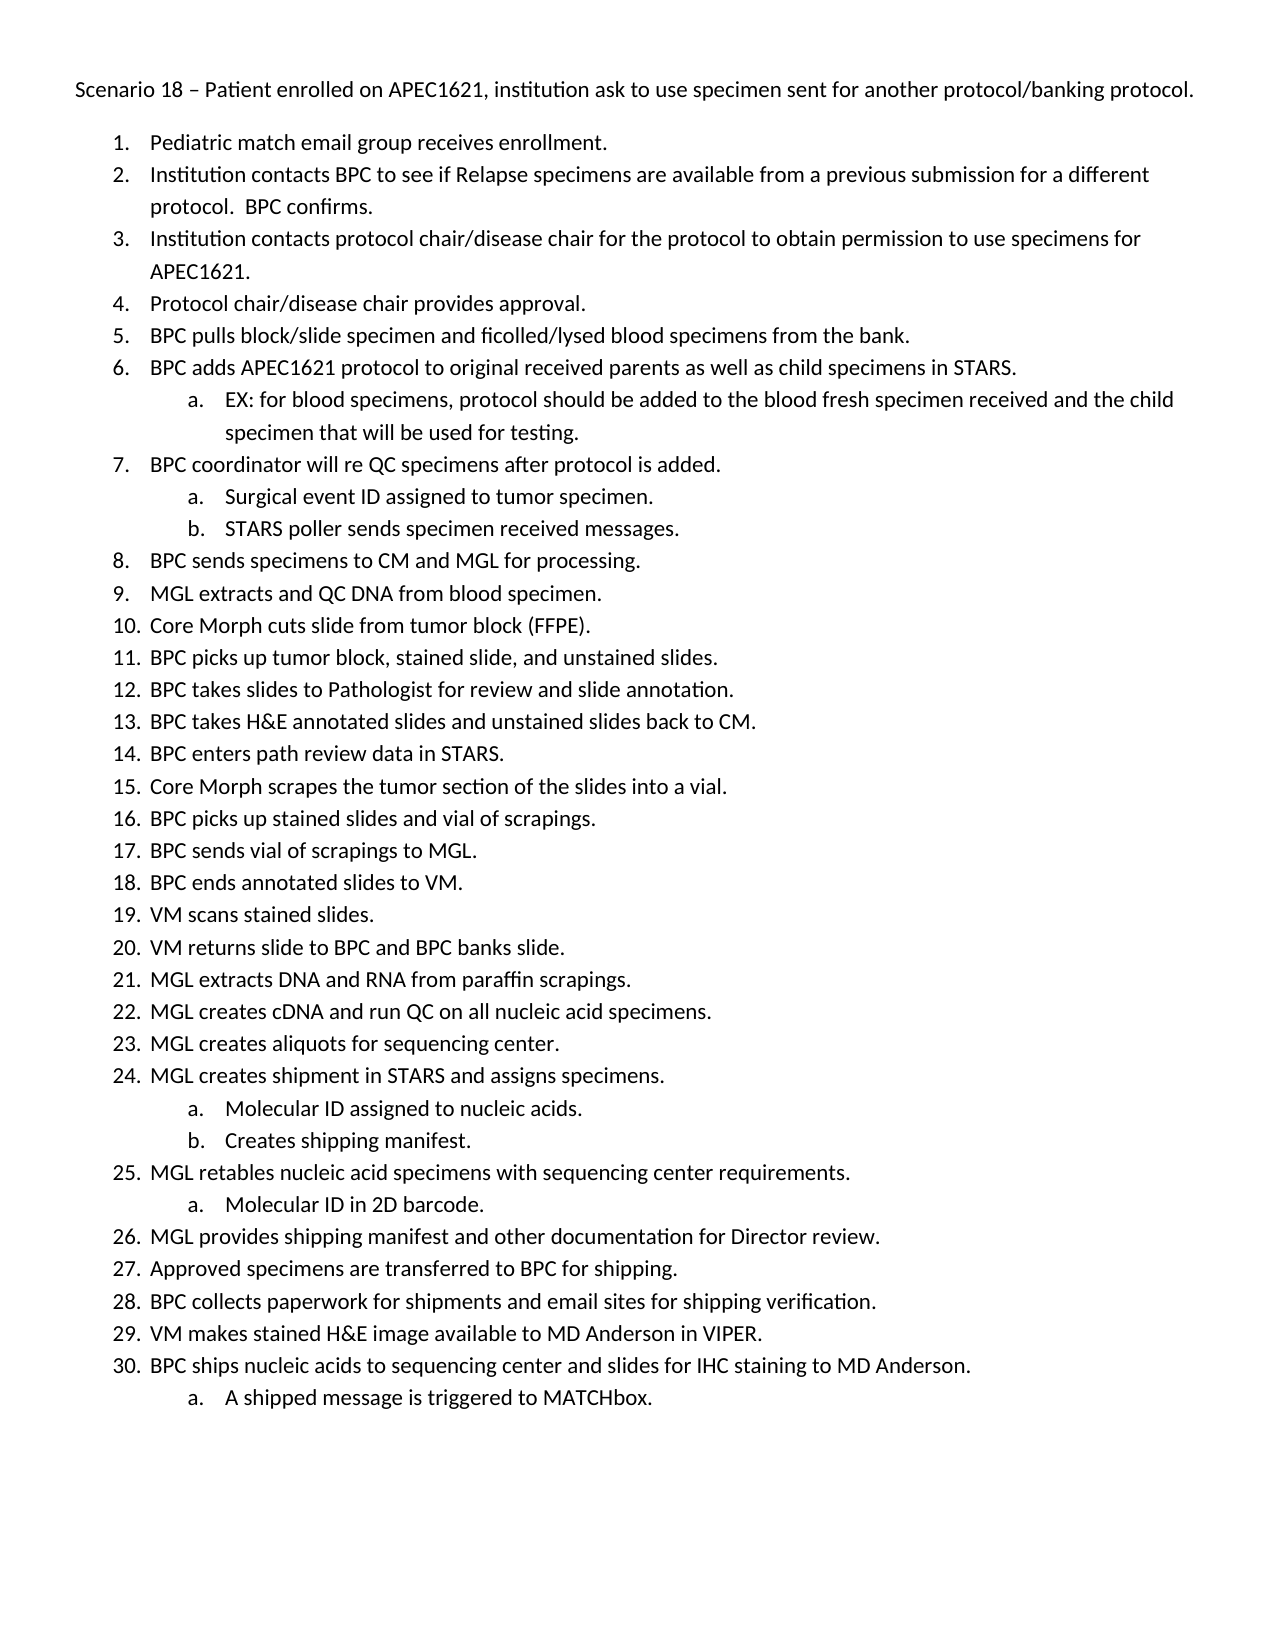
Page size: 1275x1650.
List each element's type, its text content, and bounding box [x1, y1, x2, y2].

list MGL creates aliquots for sequencing center. [112, 1029, 1200, 1057]
list Pediatric match email group receives enrollment. [112, 128, 1200, 156]
list BPC collects paperwork for shipments and email sites for shipping verification. [112, 1287, 1200, 1315]
list VM returns slide to BPC and BPC banks slide. [112, 933, 1200, 961]
list BPC picks up tumor block, stained slide, and unstained slides. [112, 643, 1200, 671]
list BPC pulls block/slide specimen and ficolled/lysed blood specimens from the bank. [112, 321, 1200, 349]
list A shipped message is triggered to MATCHbox. [187, 1383, 1200, 1411]
list MGL creates shipment in STARS and assigns specimens. [112, 1061, 1200, 1089]
list MGL extracts DNA and RNA from paraffin scrapings. [112, 965, 1200, 993]
list BPC adds APEC1621 protocol to original received parents as well as child specimens in STARS. [112, 353, 1200, 381]
list MGL creates cDNA and run QC on all nucleic acid specimens. [112, 997, 1200, 1025]
list BPC picks up stained slides and vial of scrapings. [112, 804, 1200, 832]
list Institution contacts protocol chair/disease chair for the protocol to obtain permission to use specimens for APEC1621. [112, 224, 1200, 285]
list Molecular ID assigned to nucleic acids. [187, 1094, 1200, 1122]
list BPC takes slides to Pathologist for review and slide annotation. [112, 675, 1200, 703]
list Creates shipping manifest. [187, 1126, 1200, 1154]
list BPC sends vial of scrapings to MGL. [112, 836, 1200, 864]
list Approved specimens are transferred to BPC for shipping. [112, 1254, 1200, 1283]
list MGL provides shipping manifest and other documentation for Director review. [112, 1222, 1200, 1250]
text Scenario 18 – Patient enrolled on APEC1621, institution ask to use specimen sent for another protocol/banking protocol. [75, 75, 1200, 103]
list MGL retables nucleic acid specimens with sequencing center requirements. [112, 1158, 1200, 1186]
list Surgical event ID assigned to tumor specimen. [187, 482, 1200, 510]
list BPC takes H&E annotated slides and unstained slides back to CM. [112, 707, 1200, 735]
list Institution contacts BPC to see if Relapse specimens are available from a previous submission for a different protocol. BPC confirms. [112, 160, 1200, 220]
list MGL extracts and QC DNA from blood specimen. [112, 579, 1200, 607]
list BPC coordinator will re QC specimens after protocol is added. [112, 450, 1200, 478]
list STARS poller sends specimen received messages. [187, 514, 1200, 542]
list Molecular ID in 2D barcode. [187, 1190, 1200, 1218]
list VM makes stained H&E image available to MD Anderson in VIPER. [112, 1319, 1200, 1347]
list EX: for blood specimens, protocol should be added to the blood fresh specimen received and the child specimen that will be used for testing. [187, 386, 1200, 446]
list Core Morph scrapes the tumor section of the slides into a vial. [112, 772, 1200, 800]
list Protocol chair/disease chair provides approval. [112, 289, 1200, 317]
list VM scans stained slides. [112, 901, 1200, 928]
list Core Morph cuts slide from tumor block (FFPE). [112, 611, 1200, 639]
list BPC ships nucleic acids to sequencing center and slides for IHC staining to MD Anderson. [112, 1351, 1200, 1379]
list BPC enters path review data in STARS. [112, 739, 1200, 768]
list BPC sends specimens to CM and MGL for processing. [112, 546, 1200, 574]
list BPC ends annotated slides to VM. [112, 868, 1200, 896]
